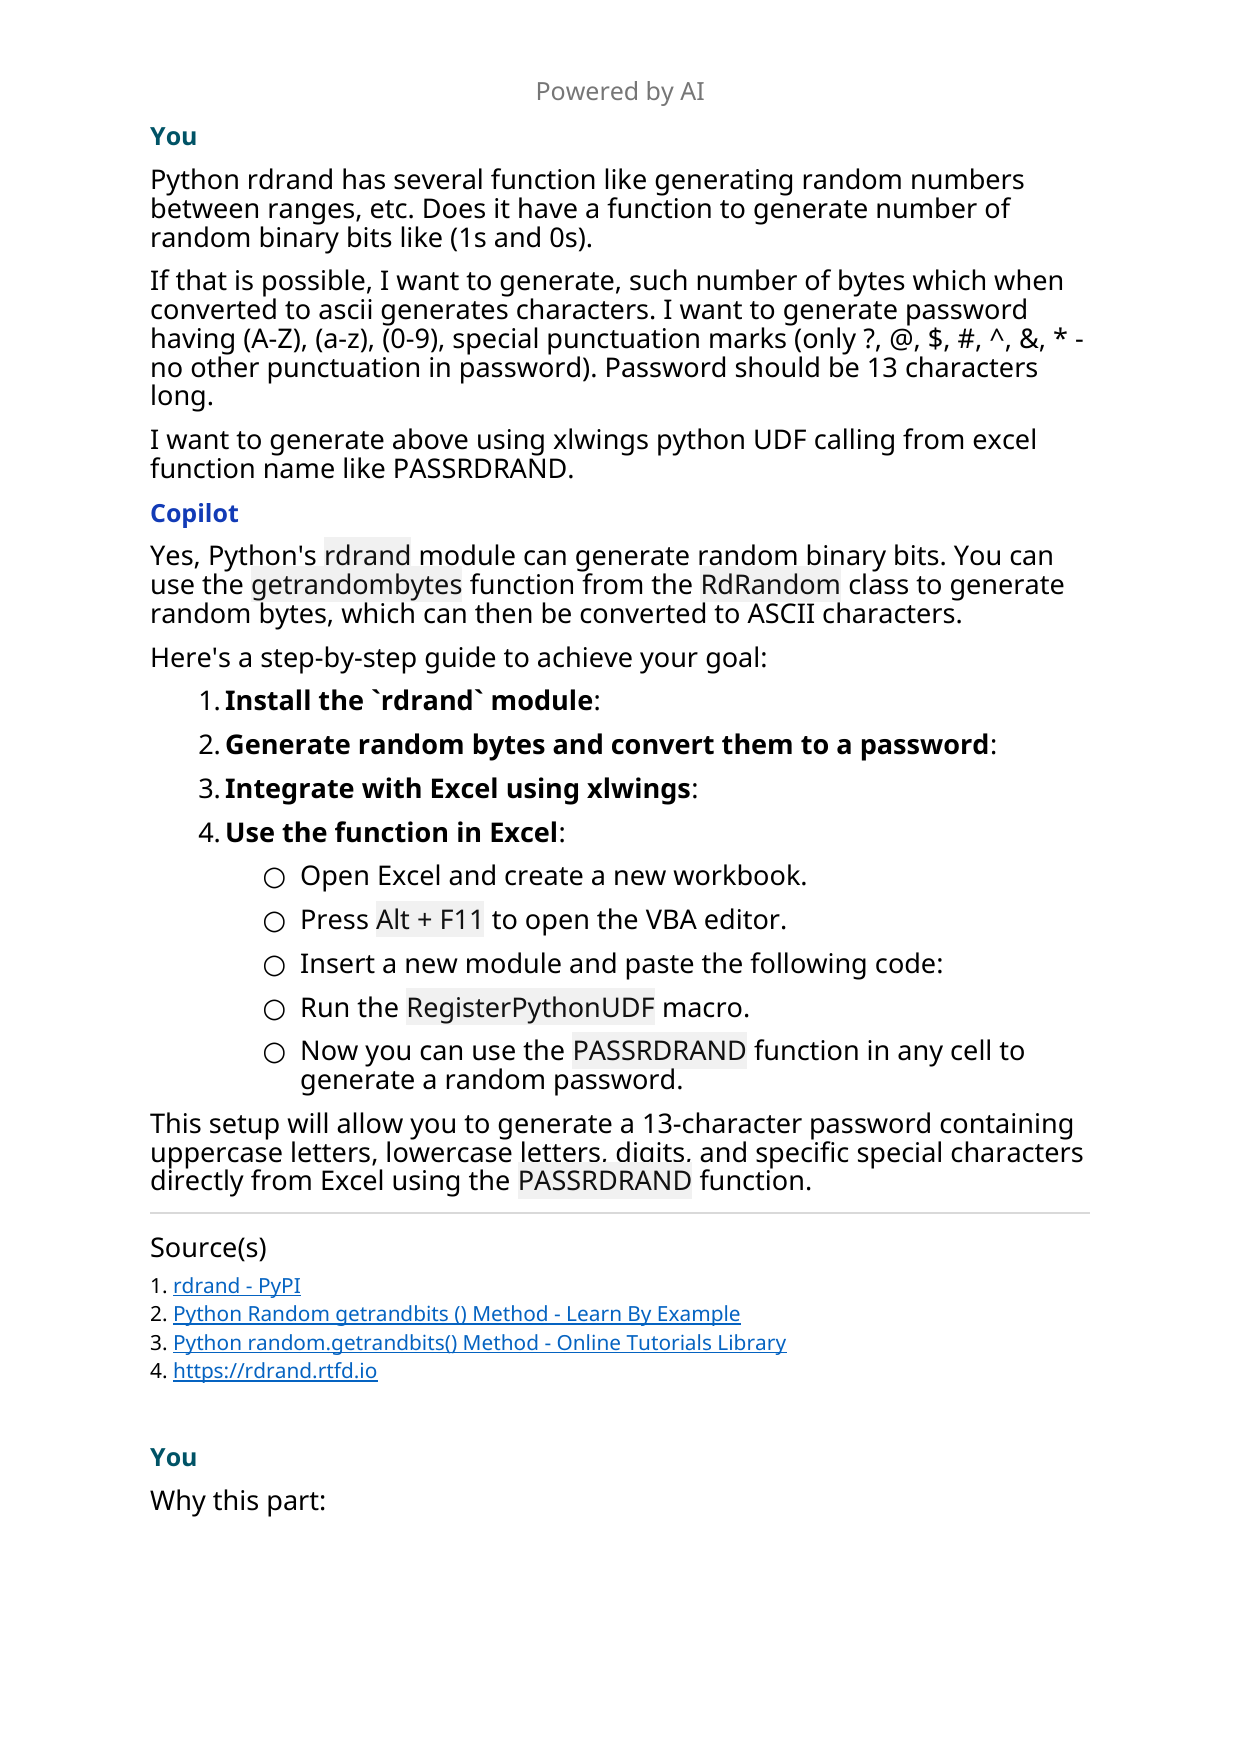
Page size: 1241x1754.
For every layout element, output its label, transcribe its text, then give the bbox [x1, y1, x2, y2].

text 3. Python random.getrandbits() Method - Online Tutorials Library [150, 1328, 1090, 1356]
text 4. https://rdrand.rtfd.io [150, 1356, 1090, 1384]
text Yes, Python's rdrand module can generate random binary bits. You can use the getrandombytes function from the RdRandom class to generate random bytes, which can then be converted to ASCII characters. [150, 543, 1090, 629]
text I want to generate above using xlwings python UDF calling from excel function name like PASSRDRAND. [150, 427, 1090, 484]
list Generate random bytes and convert them to a password: [198, 732, 1090, 760]
subtitle You [150, 1443, 1090, 1472]
list Press Alt + F11 to open the VBA editor. [262, 907, 376, 935]
list Use the function in Excel: [198, 819, 1090, 848]
text Source(s) [150, 1214, 1090, 1263]
subtitle You [150, 123, 1090, 152]
list Run the RegisterPythonUDF macro. [655, 994, 1090, 1023]
text Why this part: [150, 1487, 1090, 1516]
list Press Alt + F11 to open the VBA editor. [484, 907, 1090, 935]
text Here's a step-by-step guide to achieve your goal: [150, 644, 1090, 673]
list Run the RegisterPythonUDF macro. [262, 994, 406, 1023]
list Install the `rdrand` module: [198, 688, 1090, 717]
text If that is possible, I want to generate, such number of bytes which when converted to ascii generates characters. I want to generate password having (A-Z), (a-z), (0-9), special punctuation marks (only ?, @, $, #, ^, &, * - no other punctuation in password). Password should be 13 characters long. [150, 268, 1090, 412]
list Open Excel and create a new workbook. [262, 863, 1090, 892]
text 1. rdrand - PyPI [150, 1271, 1090, 1299]
text This setup will allow you to generate a 13-character password containing uppercase letters, lowercase letters, digits, and specific special characters directly from Excel using the PASSRDRAND function. [150, 1110, 1090, 1197]
text Python rdrand has several function like generating random numbers between ranges, etc. Does it have a function to generate number of random binary bits like (1s and 0s). [150, 167, 1090, 253]
list Insert a new module and paste the following code: [262, 950, 1090, 979]
list Integrate with Excel using xlwings: [198, 775, 1090, 804]
subtitle Copilot [150, 499, 1090, 528]
text 2. Python Random getrandbits () Method - Learn By Example [150, 1299, 1090, 1328]
list Now you can use the PASSRDRAND function in any cell to generate a random password. [262, 1038, 1090, 1095]
